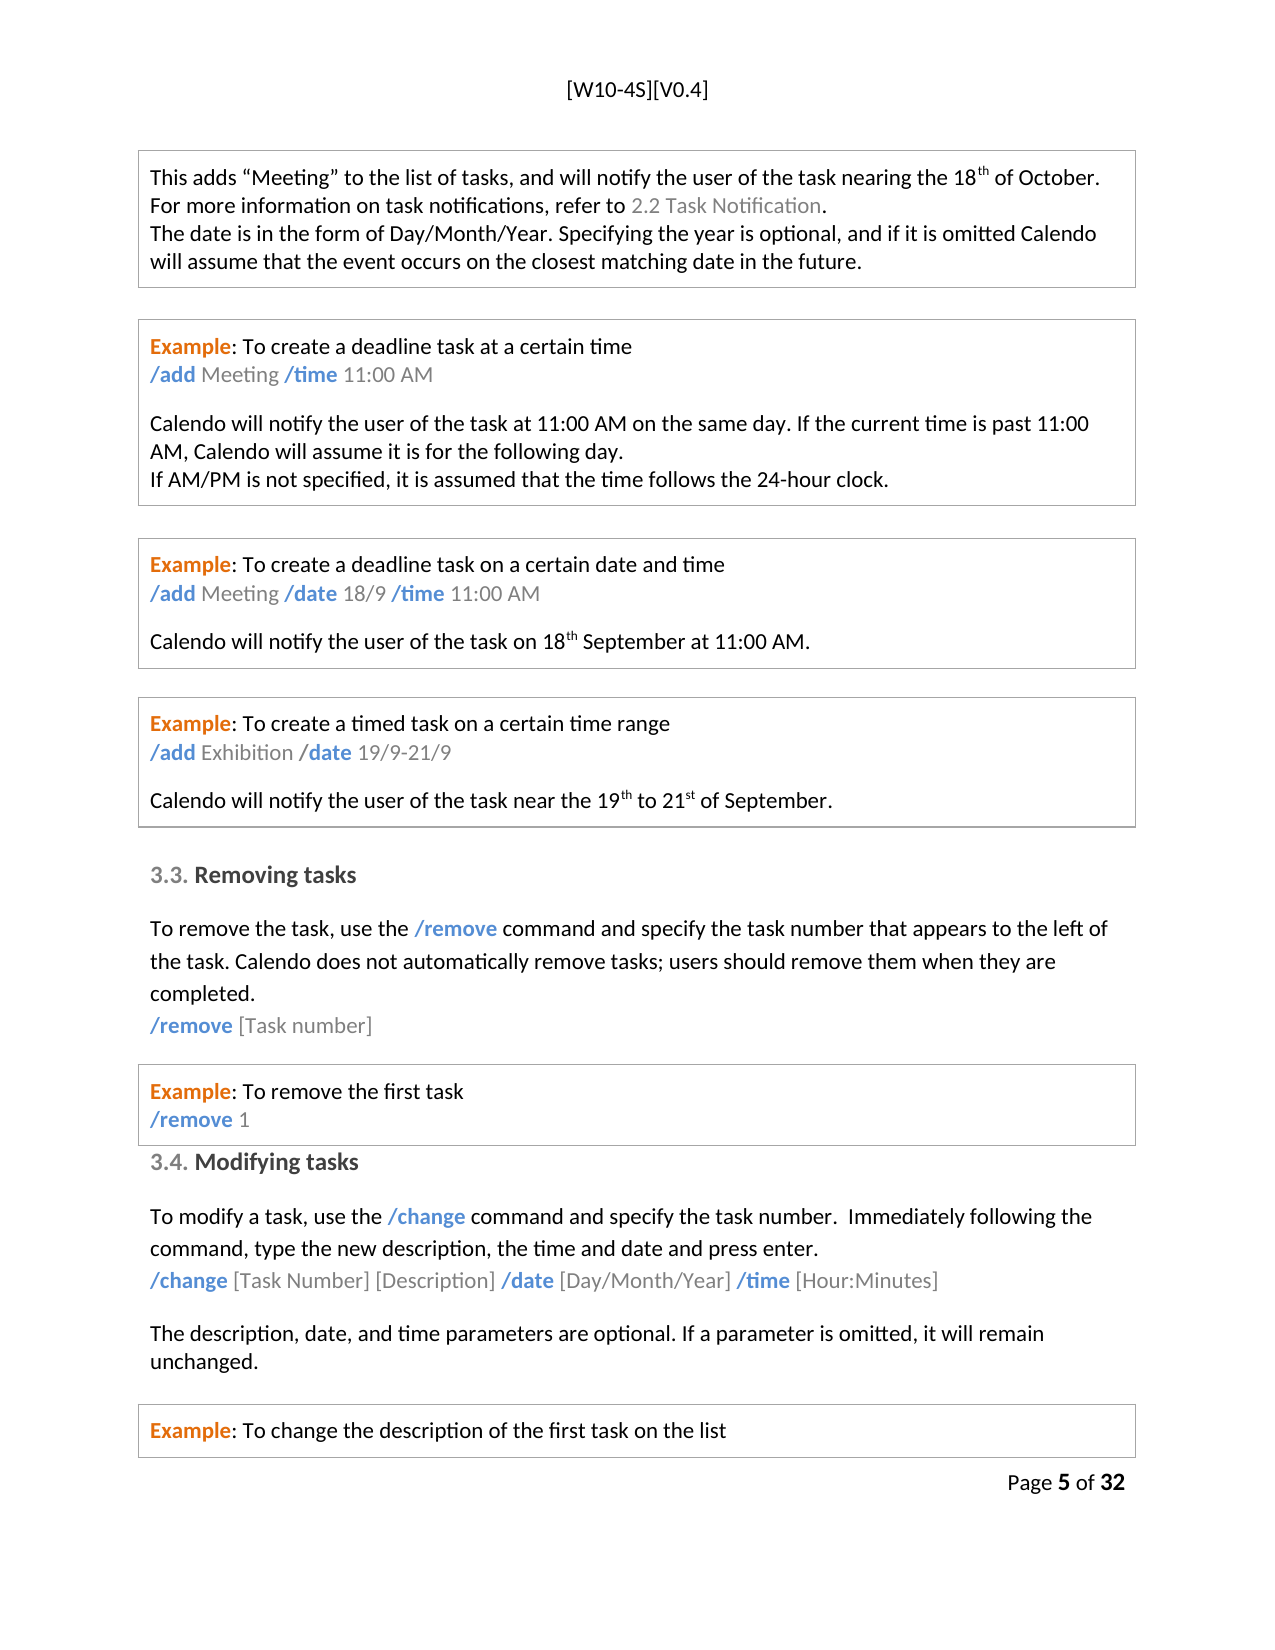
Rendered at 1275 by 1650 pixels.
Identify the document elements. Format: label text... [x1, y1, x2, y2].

text To remove the task, use the /remove command and specify the task number that appears to the left of the task. Calendo does not automatically remove tasks; users should remove them when they are completed. /remove [Task number] [150, 914, 1125, 1039]
text 3.4. Modifying tasks [150, 1146, 1125, 1177]
text To modify a task, use the /change command and specify the task number. Immediately following the command, type the new description, the time and date and press enter. /change [Task Number] [Description] /date [Day/Month/Year] /time [Hour:Minutes] [150, 1202, 1125, 1294]
table_header Example: To remove the first task /remove 1 [139, 1065, 1135, 1145]
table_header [139, 151, 1135, 287]
text The description, date, and time parameters are optional. If a parameter is omitted, it will remain unchanged. [150, 1319, 1125, 1376]
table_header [139, 1405, 1135, 1457]
text 3.3. Removing tasks [150, 859, 1125, 889]
table_header Example: To create a deadline task on a certain date and time /add Meeting /date 18/9 /time 11:00 AM Calendo will notify the user of the task on 18th September at 11:00 AM. [139, 539, 1135, 667]
table_header Example: To create a timed task on a certain time range /add Exhibition /date 19/9-21/9 Calendo will notify the user of the task near the 19th to 21st of September. [139, 698, 1135, 826]
table_header Example: To create a deadline task at a certain time /add Meeting /time 11:00 AM Calendo will notify the user of the task at 11:00 AM on the same day. If the current time is past 11:00 AM, Calendo will assume it is for the following day. If AM/PM is not specified, it is assumed that the time follows the 24-hour clock. [139, 320, 1135, 505]
